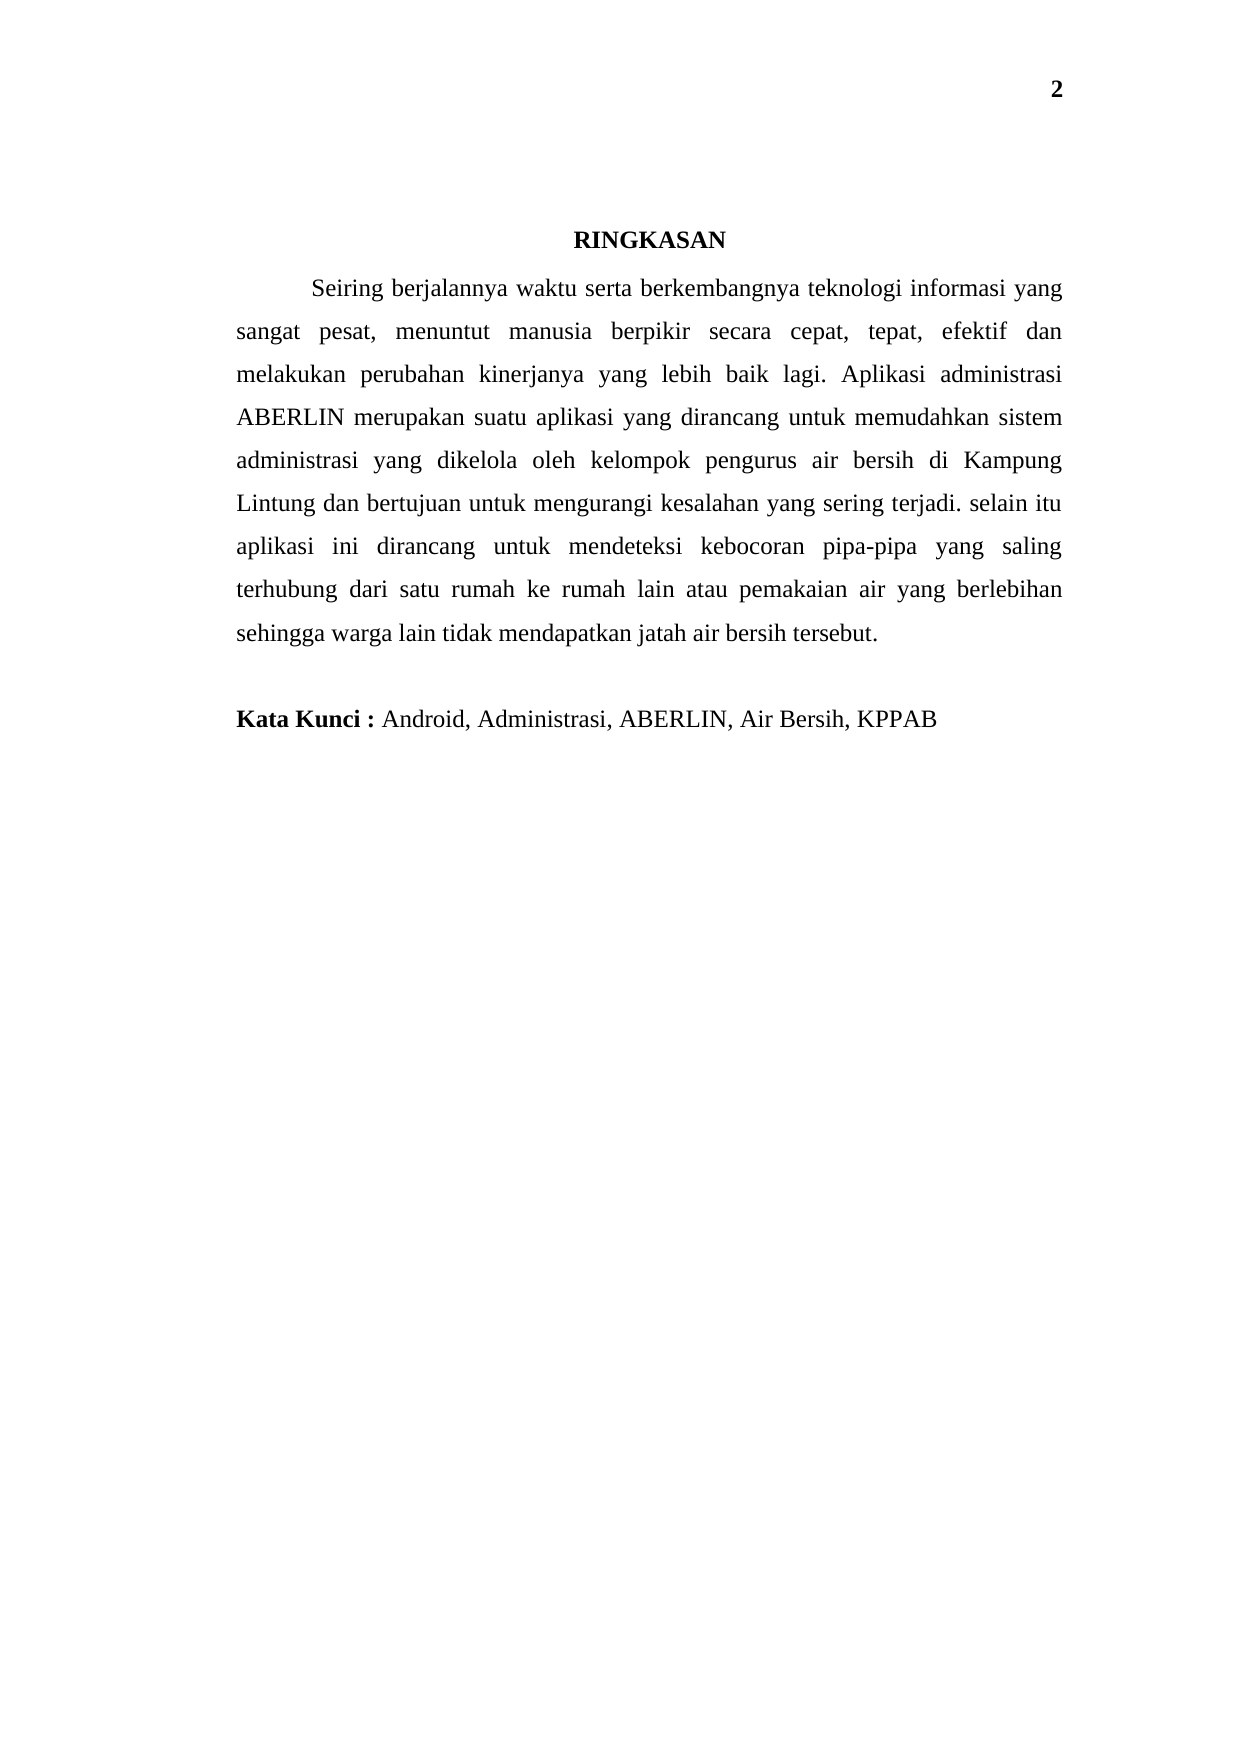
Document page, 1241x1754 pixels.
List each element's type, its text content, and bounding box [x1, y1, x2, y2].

text Kata Kunci : Android, Administrasi, ABERLIN, Air Bersih, KPPAB [236, 704, 1063, 733]
text Seiring berjalannya waktu serta berkembangnya teknologi informasi yang sangat pesat, menuntut manusia berpikir secara cepat, tepat, efektif dan melakukan perubahan kinerjanya yang lebih baik lagi. Aplikasi administrasi ABERLIN merupakan suatu aplikasi yang dirancang untuk memudahkan sistem administrasi yang dikelola oleh kelompok pengurus air bersih di Kampung Lintung dan bertujuan untuk mengurangi kesalahan yang sering terjadi. selain itu aplikasi ini dirancang untuk mendeteksi kebocoran pipa-pipa yang saling terhubung dari satu rumah ke rumah lain atau pemakaian air yang berlebihan sehingga warga lain tidak mendapatkan jatah air bersih tersebut. [236, 273, 1063, 646]
text RINGKASAN [236, 225, 1063, 254]
